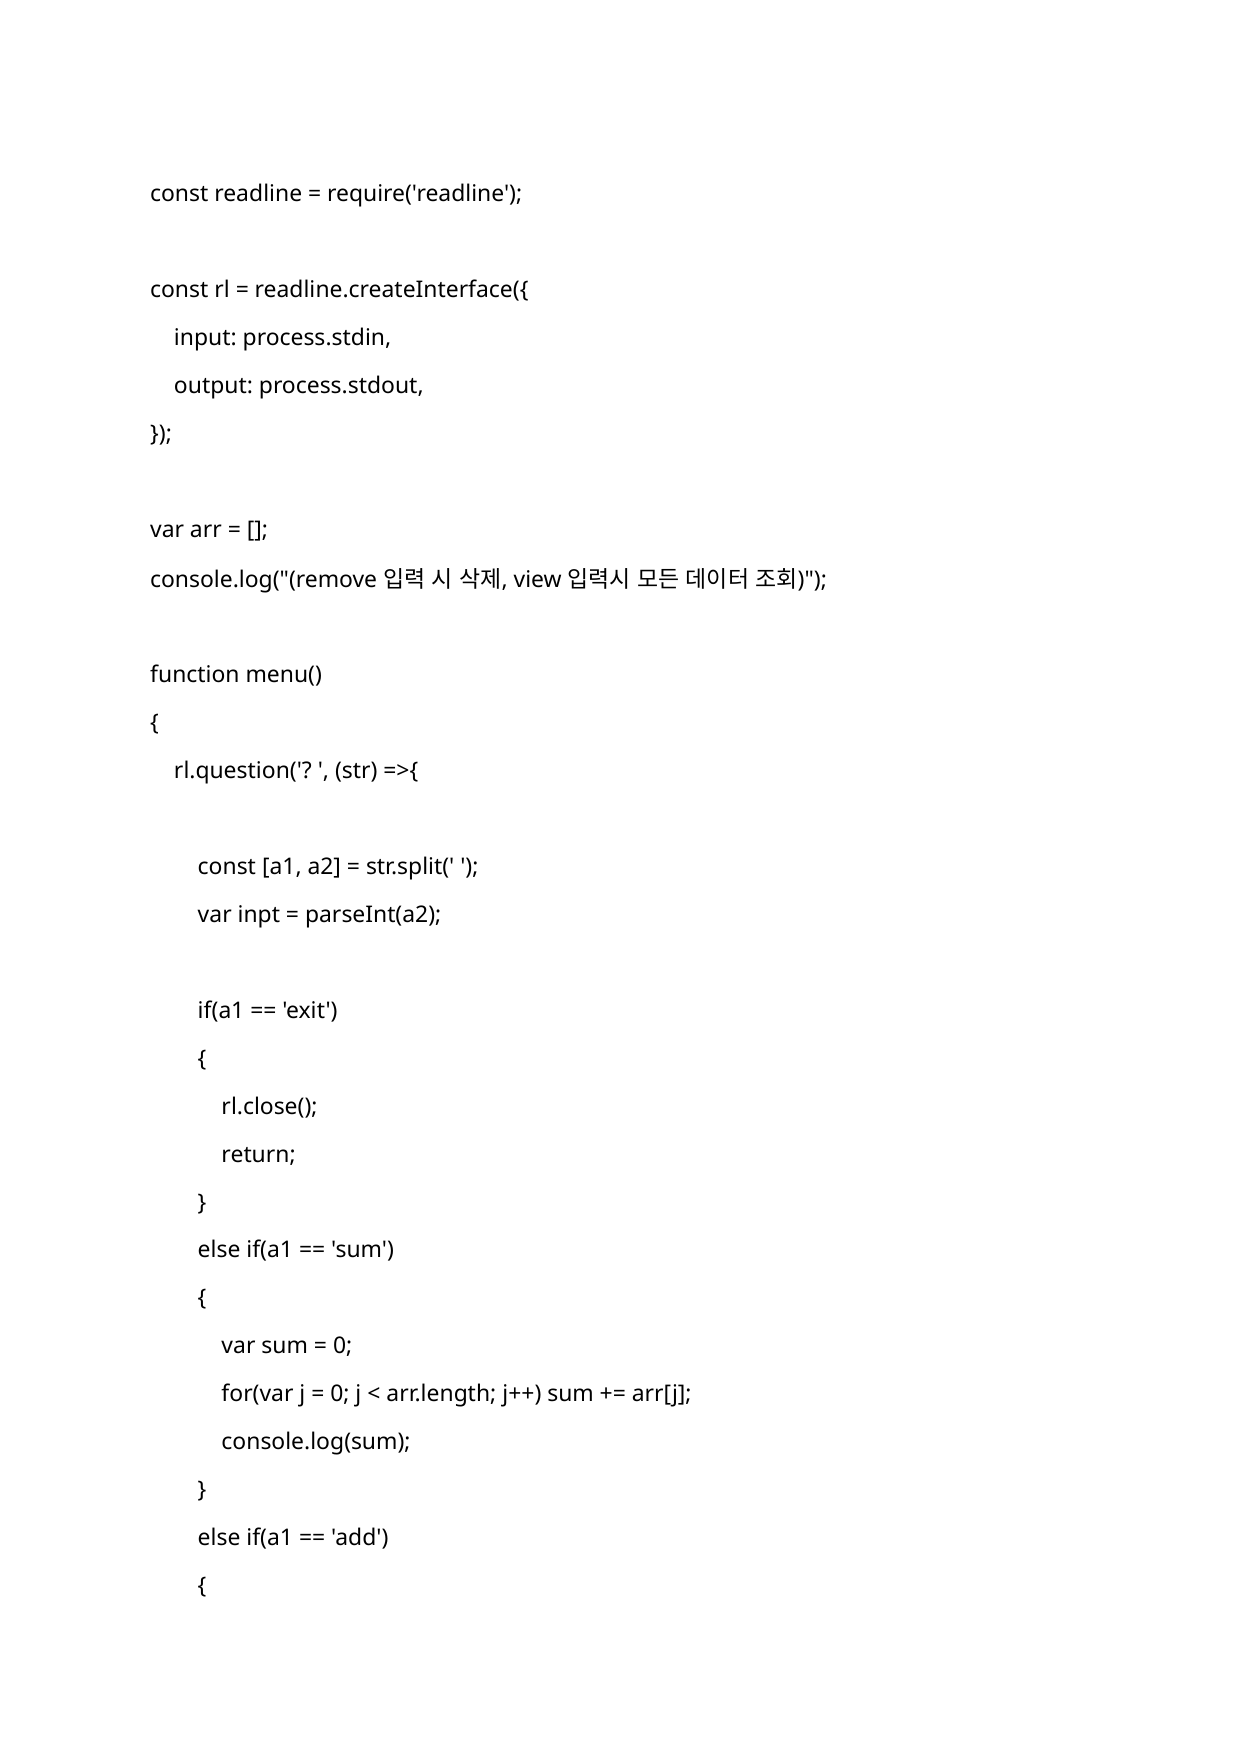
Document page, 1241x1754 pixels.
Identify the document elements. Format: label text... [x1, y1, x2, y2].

text for(var j = 0; j < arr.length; j++) sum += arr[j]; [150, 1377, 1090, 1408]
text console.log("(remove 입력 시 삭제, view 입력시 모든 데이터 조회)"); [150, 561, 1090, 594]
text { [150, 1281, 1090, 1313]
text rl.close(); [150, 1090, 1090, 1121]
text console.log(sum); [150, 1425, 1090, 1456]
text var sum = 0; [150, 1329, 1090, 1361]
text input: process.stdin, [150, 321, 1090, 352]
text output: process.stdout, [150, 369, 1090, 400]
text const readline = require('readline'); [150, 177, 1090, 208]
text else if(a1 == 'add') [150, 1521, 1090, 1552]
text function menu() [150, 658, 1090, 690]
text { [150, 1569, 1090, 1600]
text { [150, 706, 1090, 738]
text return; [150, 1138, 1090, 1169]
text var arr = []; [150, 513, 1090, 544]
text rl.question('? ', (str) =>{ [150, 754, 1090, 786]
text } [150, 1473, 1090, 1504]
text else if(a1 == 'sum') [150, 1233, 1090, 1265]
text if(a1 == 'exit') [150, 994, 1090, 1025]
text { [150, 1042, 1090, 1073]
text var inpt = parseInt(a2); [150, 898, 1090, 929]
text const [a1, a2] = str.split(' '); [150, 850, 1090, 881]
text }); [150, 417, 1090, 448]
text } [150, 1186, 1090, 1217]
text const rl = readline.createInterface({ [150, 273, 1090, 304]
